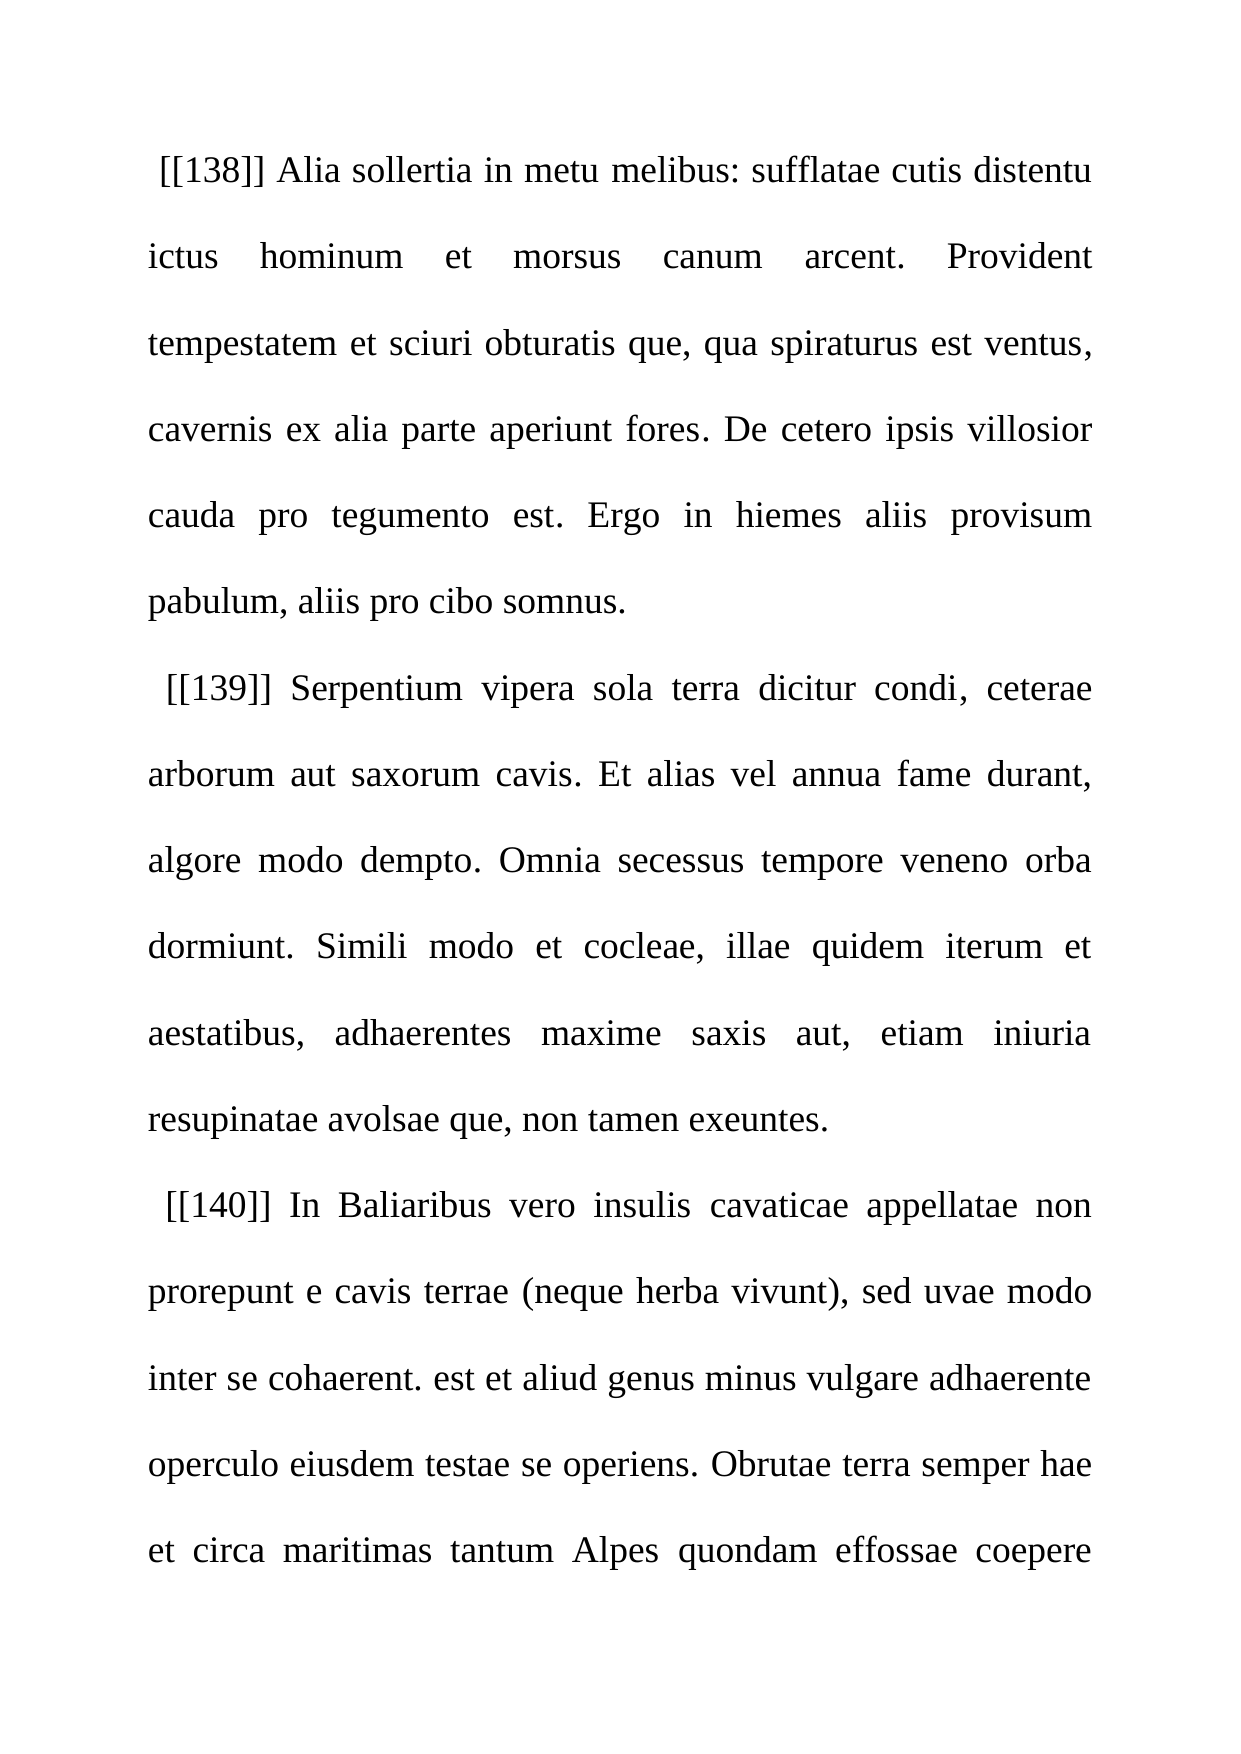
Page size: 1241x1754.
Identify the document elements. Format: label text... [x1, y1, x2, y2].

text [[139]] Serpentium vipera sola terra dicitur condi, ceterae arborum aut saxorum cavis. Et alias vel annua fame durant, algore modo dempto. Omnia secessus tempore veneno orba dormiunt. Simili modo et cocleae, illae quidem iterum et aestatibus, adhaerentes maxime saxis aut, etiam iniuria resupinatae avolsae que, non tamen exeuntes. [148, 665, 1093, 1139]
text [148, 1183, 1093, 1571]
text [[138]] Alia sollertia in metu melibus: sufflatae cutis distentu ictus hominum et morsus canum arcent. Provident tempestatem et sciuri obturatis que, qua spiraturus est ventus, cavernis ex alia parte aperiunt fores. De cetero ipsis villosior cauda pro tegumento est. Ergo in hiemes aliis provisum pabulum, aliis pro cibo somnus. [148, 148, 1093, 622]
